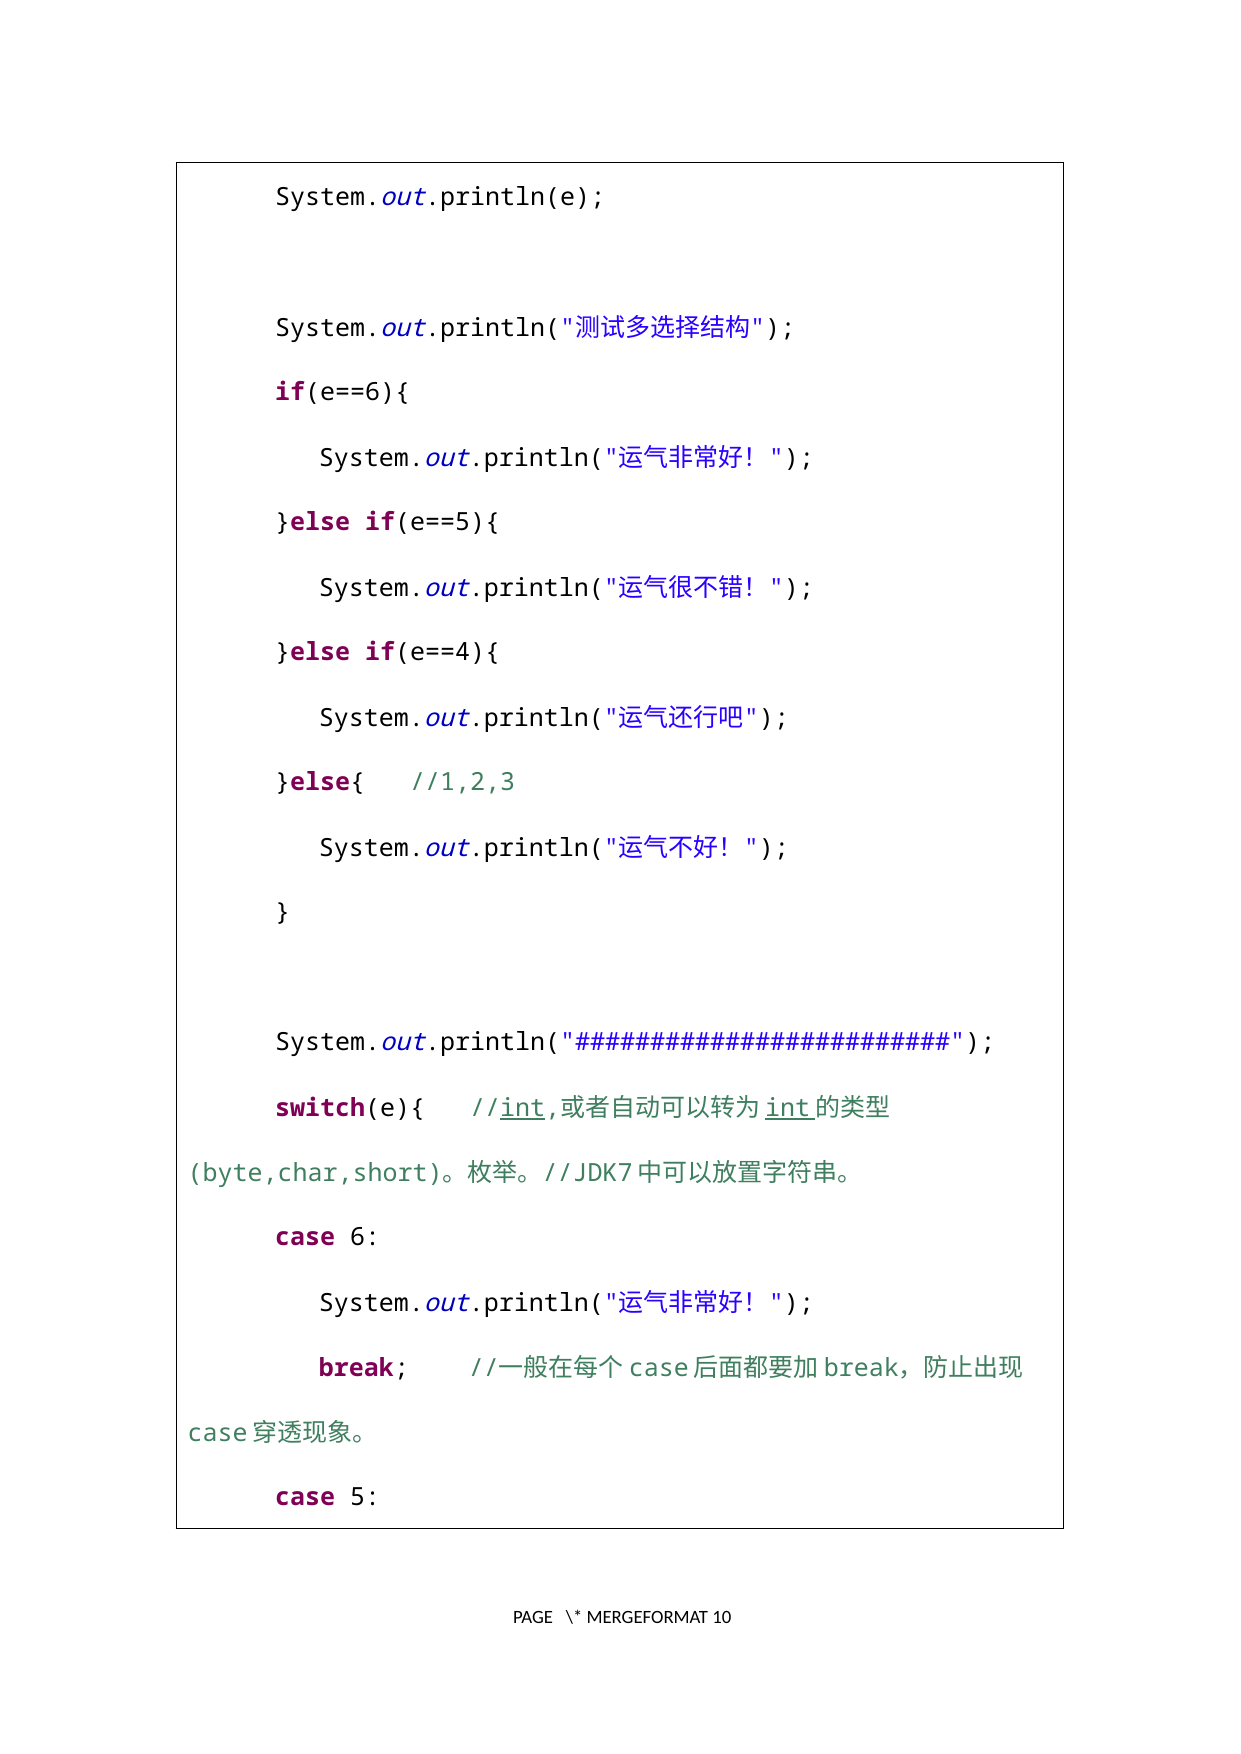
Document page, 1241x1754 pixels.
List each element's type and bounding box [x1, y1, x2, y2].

table_header [177, 163, 1063, 1528]
